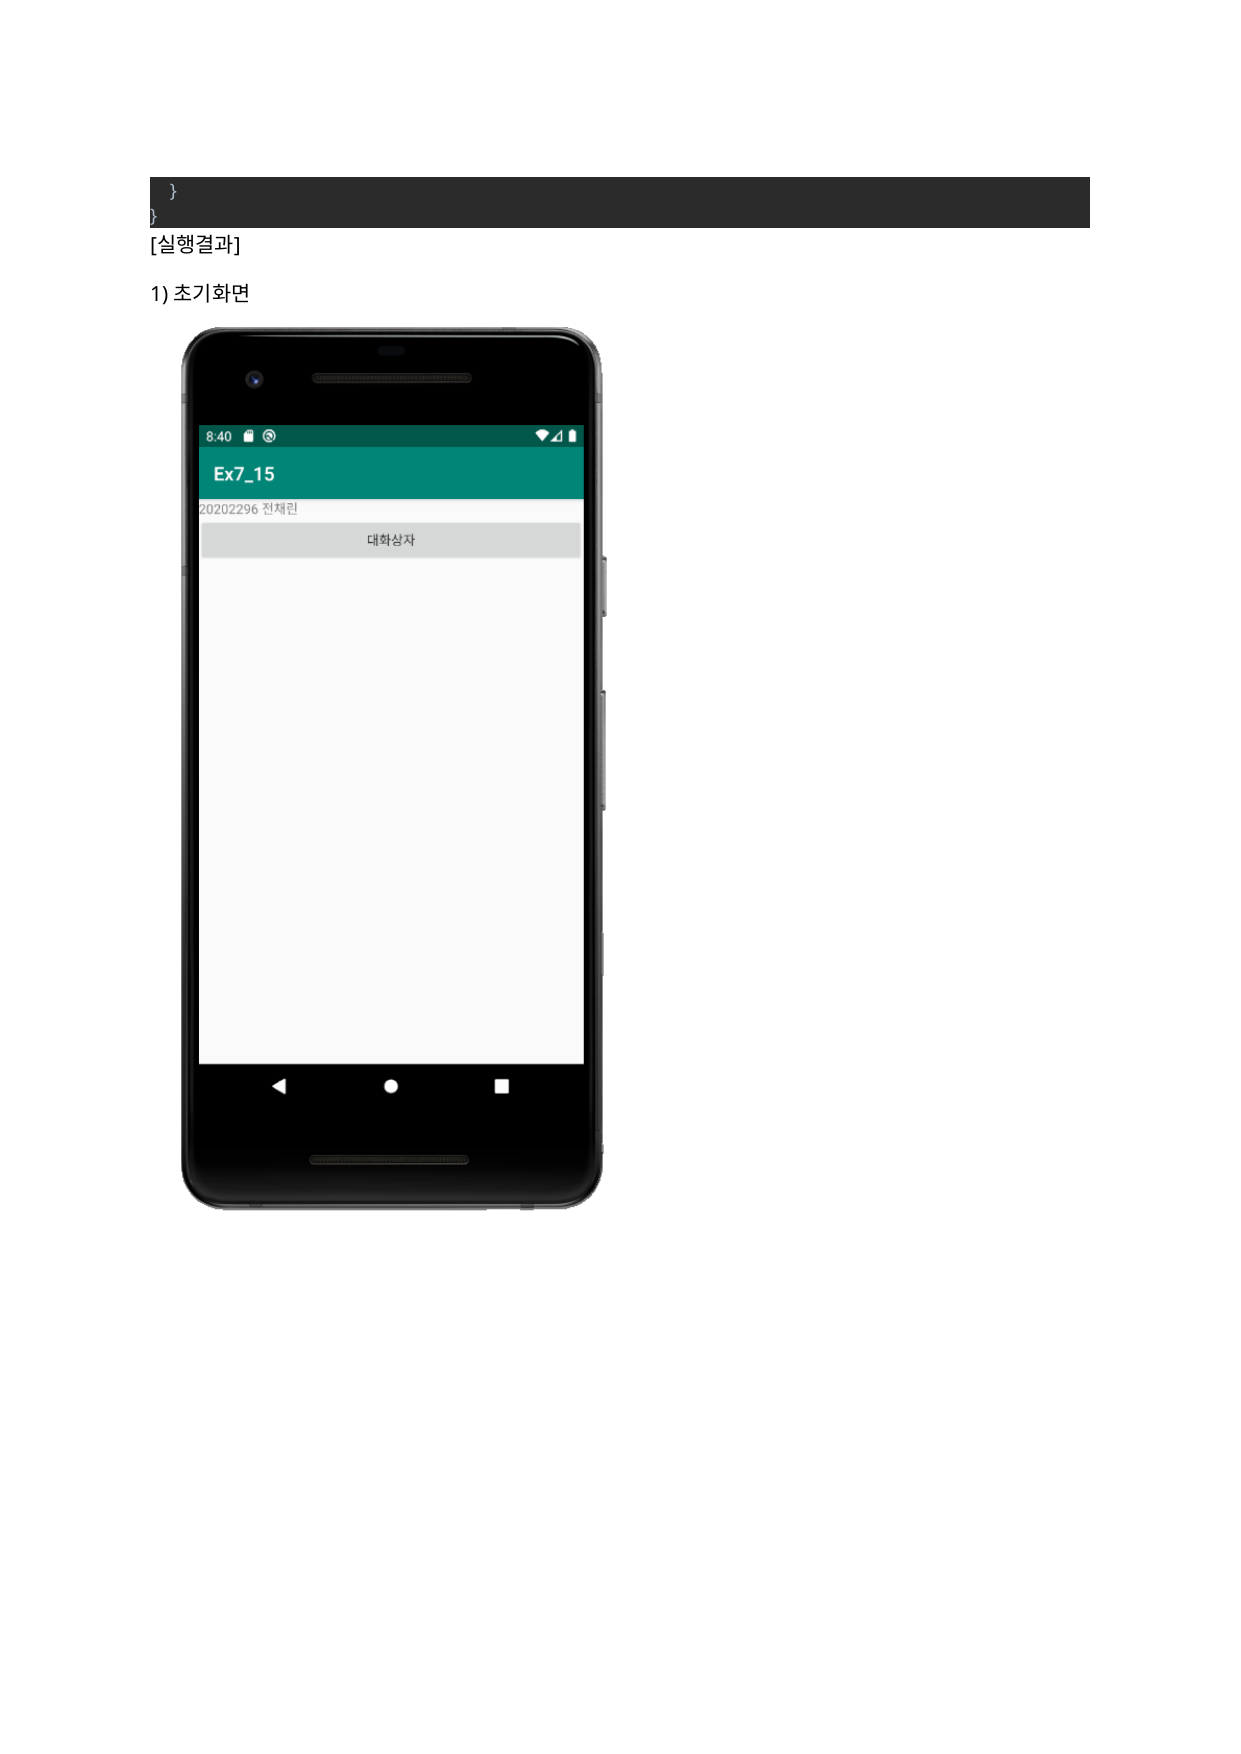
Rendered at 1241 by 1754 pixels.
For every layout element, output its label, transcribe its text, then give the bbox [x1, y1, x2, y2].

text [150, 177, 1090, 228]
text 1) 초기화면 [150, 278, 1090, 308]
text [실행결과] [150, 228, 1090, 258]
